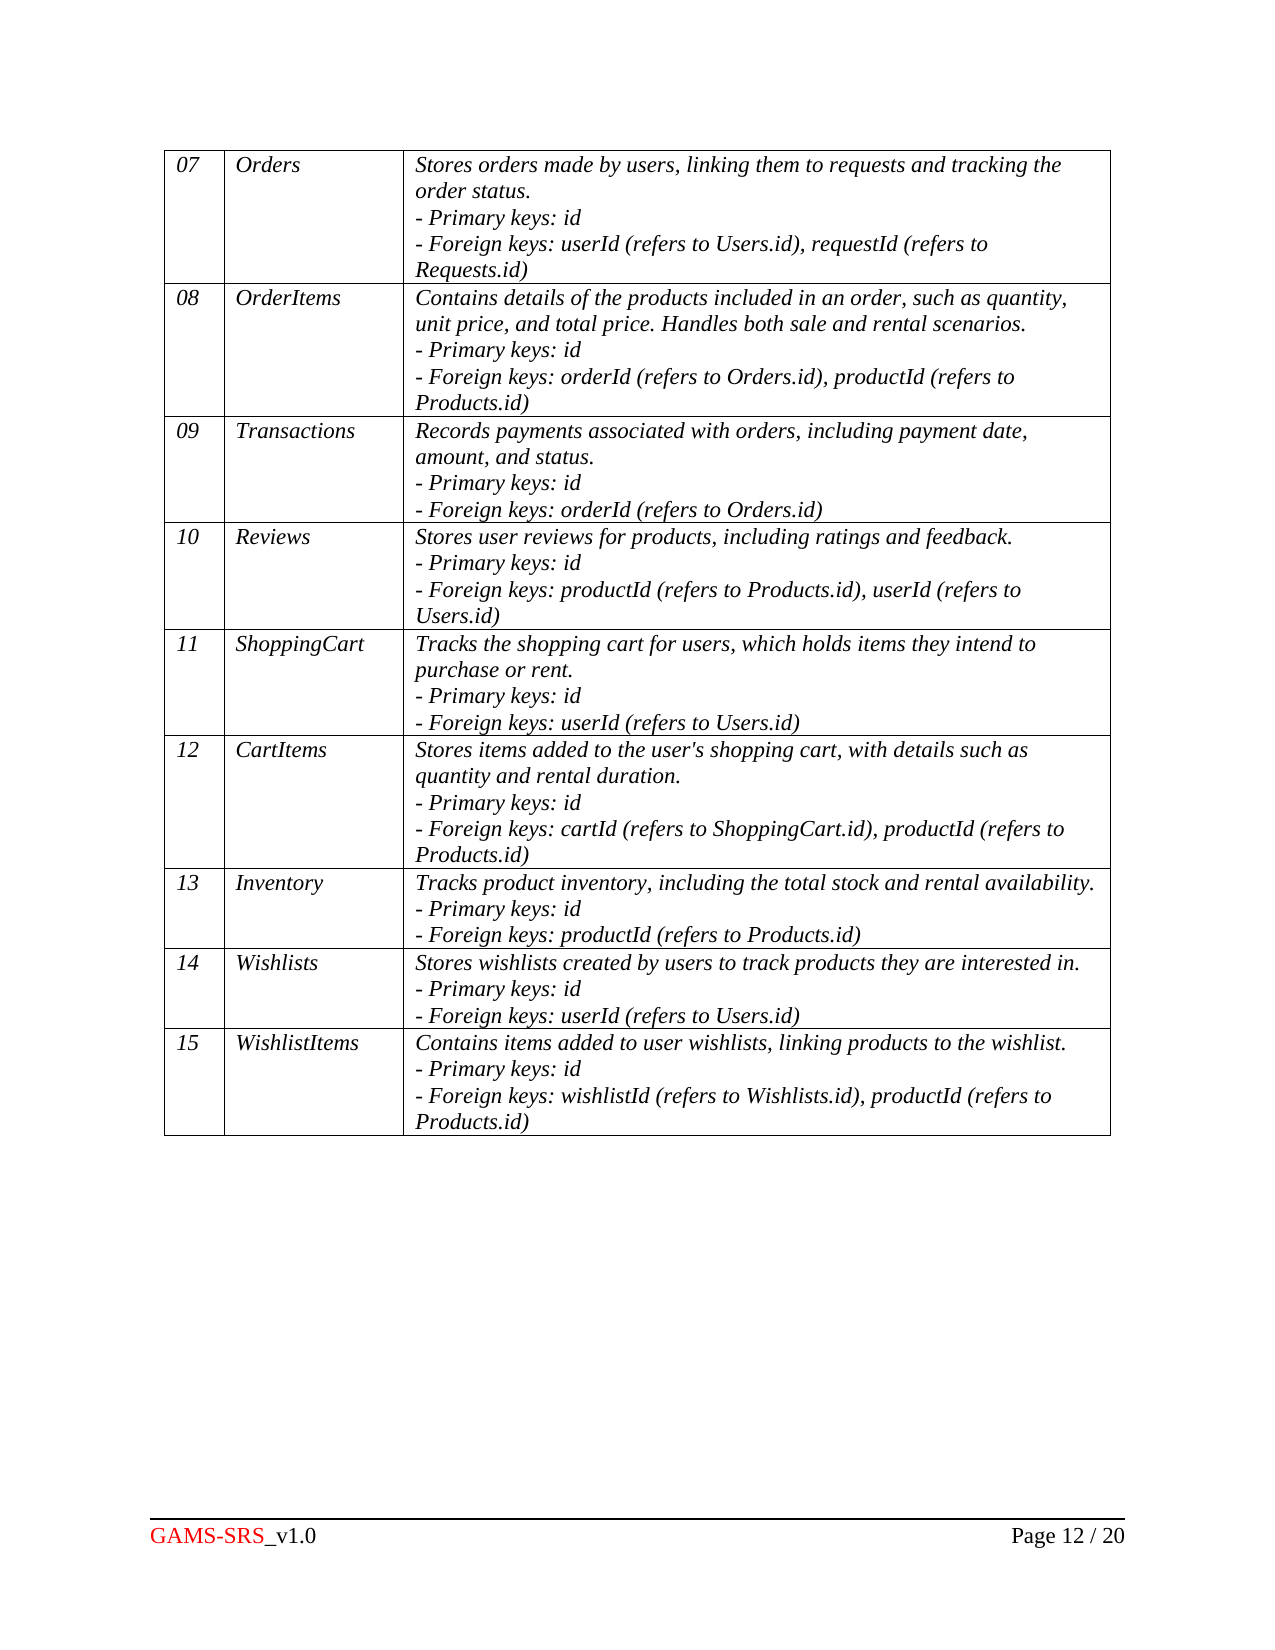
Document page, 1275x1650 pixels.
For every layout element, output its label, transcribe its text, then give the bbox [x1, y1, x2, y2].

table_cell Tracks product inventory, including the total stock and rental availability. - Primary keys: id - Foreign keys: productId (refers to Products.id) [404, 869, 1110, 948]
table_cell 15 [165, 1029, 224, 1134]
table_cell WishlistItems [225, 1029, 403, 1134]
table_cell Contains details of the products included in an order, such as quantity, unit price, and total price. Handles both sale and rental scenarios. - Primary keys: id - Foreign keys: orderId (refers to Orders.id), productId (refers to Products.id) [404, 284, 1110, 416]
table_cell Orders [225, 151, 403, 283]
table_cell 12 [165, 736, 224, 868]
table_cell 08 [165, 284, 224, 416]
table_cell 14 [165, 949, 224, 1028]
table_cell Tracks the shopping cart for users, which holds items they intend to purchase or rent. - Primary keys: id - Foreign keys: userId (refers to Users.id) [404, 630, 1110, 735]
table_cell 10 [165, 523, 224, 628]
table_cell Inventory [225, 869, 403, 948]
table_cell Reviews [225, 523, 403, 628]
table_cell 09 [165, 417, 224, 522]
table_cell 11 [165, 630, 224, 735]
table_cell Stores wishlists created by users to track products they are interested in. - Primary keys: id - Foreign keys: userId (refers to Users.id) [404, 949, 1110, 1028]
table_cell Wishlists [225, 949, 403, 1028]
table_cell Stores orders made by users, linking them to requests and tracking the order status. - Primary keys: id - Foreign keys: userId (refers to Users.id), requestId (refers to Requests.id) [404, 151, 1110, 283]
table_cell Stores user reviews for products, including ratings and feedback. - Primary keys: id - Foreign keys: productId (refers to Products.id), userId (refers to Users.id) [404, 523, 1110, 628]
table_cell Contains items added to user wishlists, linking products to the wishlist. - Primary keys: id - Foreign keys: wishlistId (refers to Wishlists.id), productId (refers to Products.id) [404, 1029, 1110, 1134]
table_cell 07 [165, 151, 224, 283]
table_cell 13 [165, 869, 224, 948]
table_cell Transactions [225, 417, 403, 522]
table_cell CartItems [225, 736, 403, 868]
table_cell OrderItems [225, 284, 403, 416]
table_cell ShoppingCart [225, 630, 403, 735]
table_cell Records payments associated with orders, including payment date, amount, and status. - Primary keys: id - Foreign keys: orderId (refers to Orders.id) [404, 417, 1110, 522]
table_cell Stores items added to the user's shopping cart, with details such as quantity and rental duration. - Primary keys: id - Foreign keys: cartId (refers to ShoppingCart.id), productId (refers to Products.id) [404, 736, 1110, 868]
